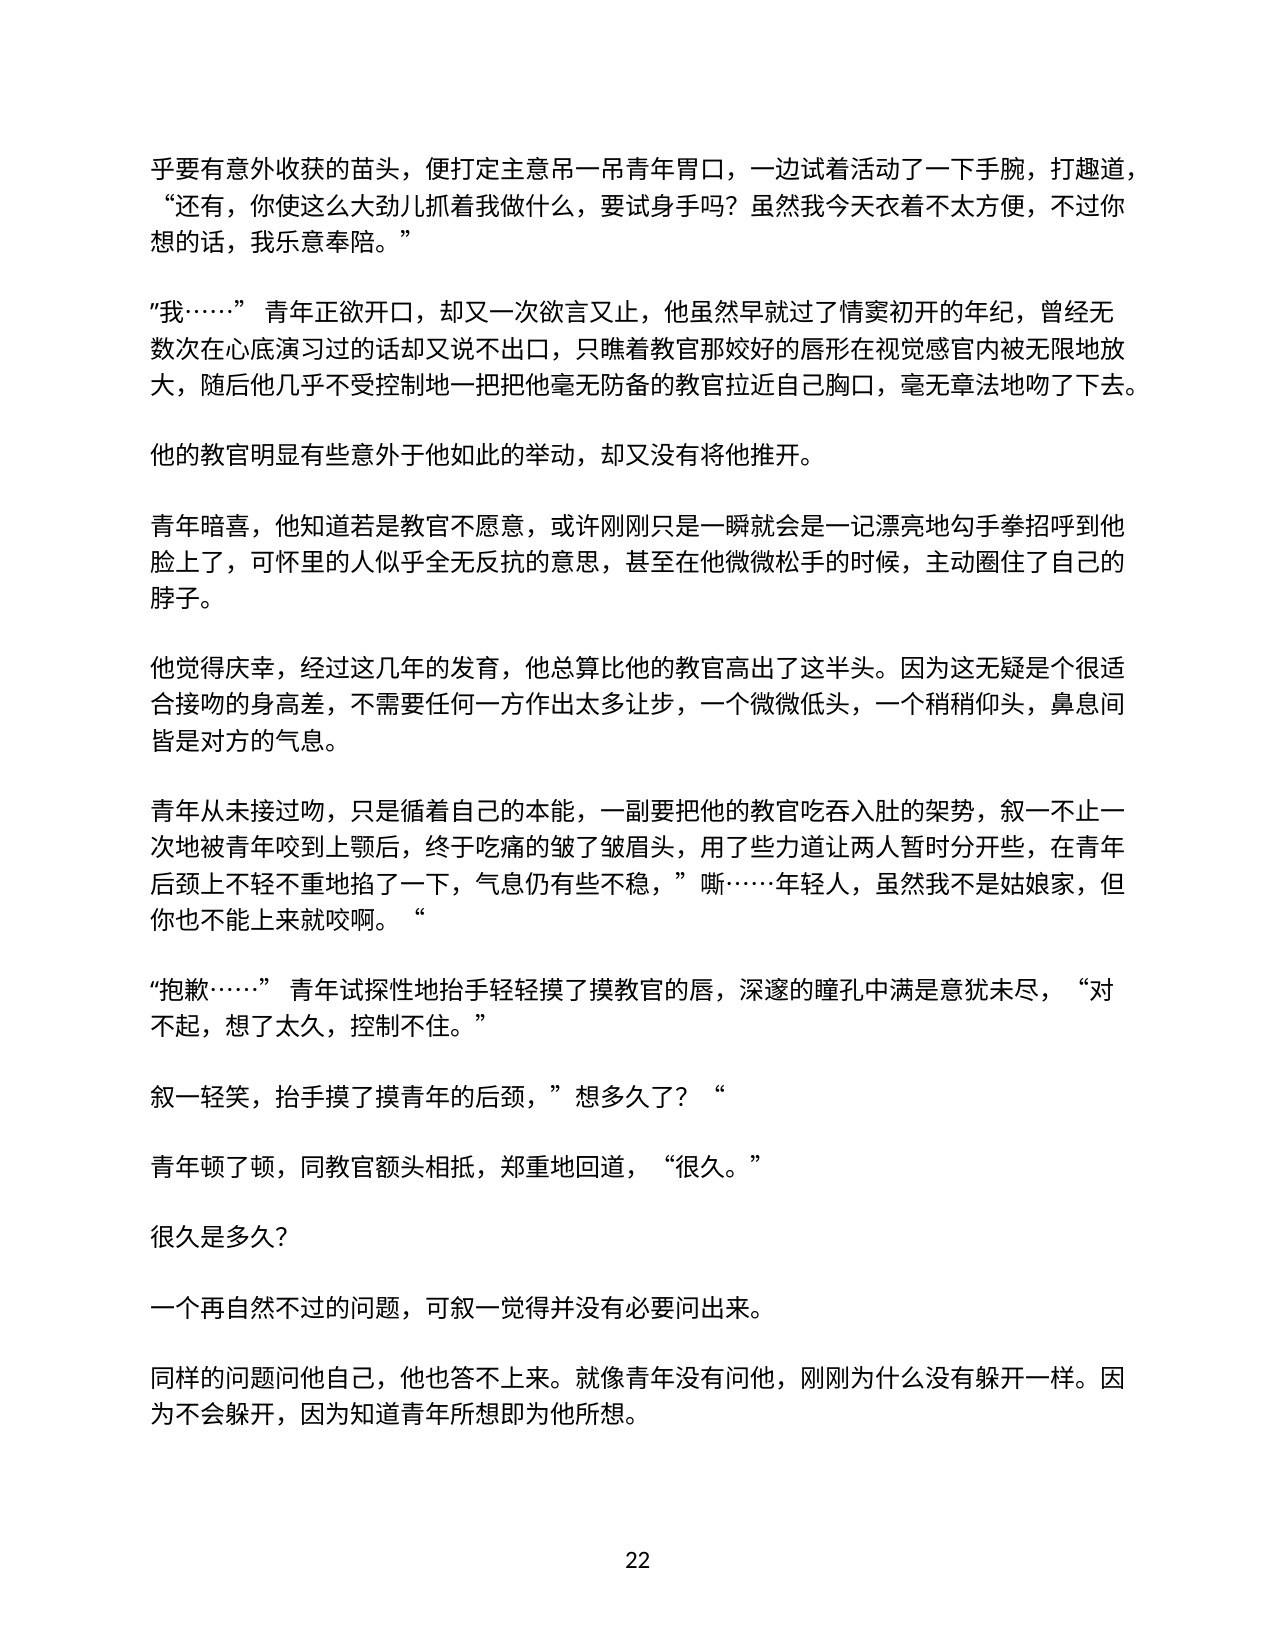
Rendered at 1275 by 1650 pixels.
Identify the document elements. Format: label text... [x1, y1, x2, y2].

text 很久是多久？ [150, 1218, 1125, 1254]
text 他的教官明显有些意外于他如此的举动，却又没有将他推开。 [150, 436, 1125, 472]
text 一个再自然不过的问题，可叙一觉得并没有必要问出来。 [150, 1288, 1125, 1324]
text 他觉得庆幸，经过这几年的发育，他总算比他的教官高出了这半头。因为这无疑是个很适合接吻的身高差，不需要任何一方作出太多让步，一个微微低头，一个稍稍仰头，鼻息间皆是对方的气息。 [150, 649, 1125, 757]
text 叙一轻笑，抬手摸了摸青年的后颈，”想多久了？“ [150, 1077, 1125, 1113]
text 青年暗喜，他知道若是教官不愿意，或许刚刚只是一瞬就会是一记漂亮地勾手拳招呼到他脸上了，可怀里的人似乎全无反抗的意思，甚至在他微微松手的时候，主动圈住了自己的脖子。 [150, 506, 1125, 615]
text 青年从未接过吻，只是循着自己的本能，一副要把他的教官吃吞入肚的架势，叙一不止一次地被青年咬到上颚后，终于吃痛的皱了皱眉头，用了些力道让两人暂时分开些，在青年后颈上不轻不重地掐了一下，气息仍有些不稳，”嘶……年轻人，虽然我不是姑娘家，但你也不能上来就咬啊。“ [150, 792, 1125, 937]
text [150, 150, 1125, 259]
text ”我……” 青年正欲开口，却又一次欲言又止，他虽然早就过了情窦初开的年纪，曾经无数次在心底演习过的话却又说不出口，只瞧着教官那姣好的唇形在视觉感官内被无限地放大，随后他几乎不受控制地一把把他毫无防备的教官拉近自己胸口，毫无章法地吻了下去。 [150, 293, 1125, 402]
text 青年顿了顿，同教官额头相抵，郑重地回道，“很久。” [150, 1147, 1125, 1184]
text 同样的问题问他自己，他也答不上来。就像青年没有问他，刚刚为什么没有躲开一样。因为不会躲开，因为知道青年所想即为他所想。 [150, 1358, 1125, 1431]
text “抱歉……” 青年试探性地抬手轻轻摸了摸教官的唇，深邃的瞳孔中满是意犹未尽，“对不起，想了太久，控制不住。” [150, 971, 1125, 1043]
